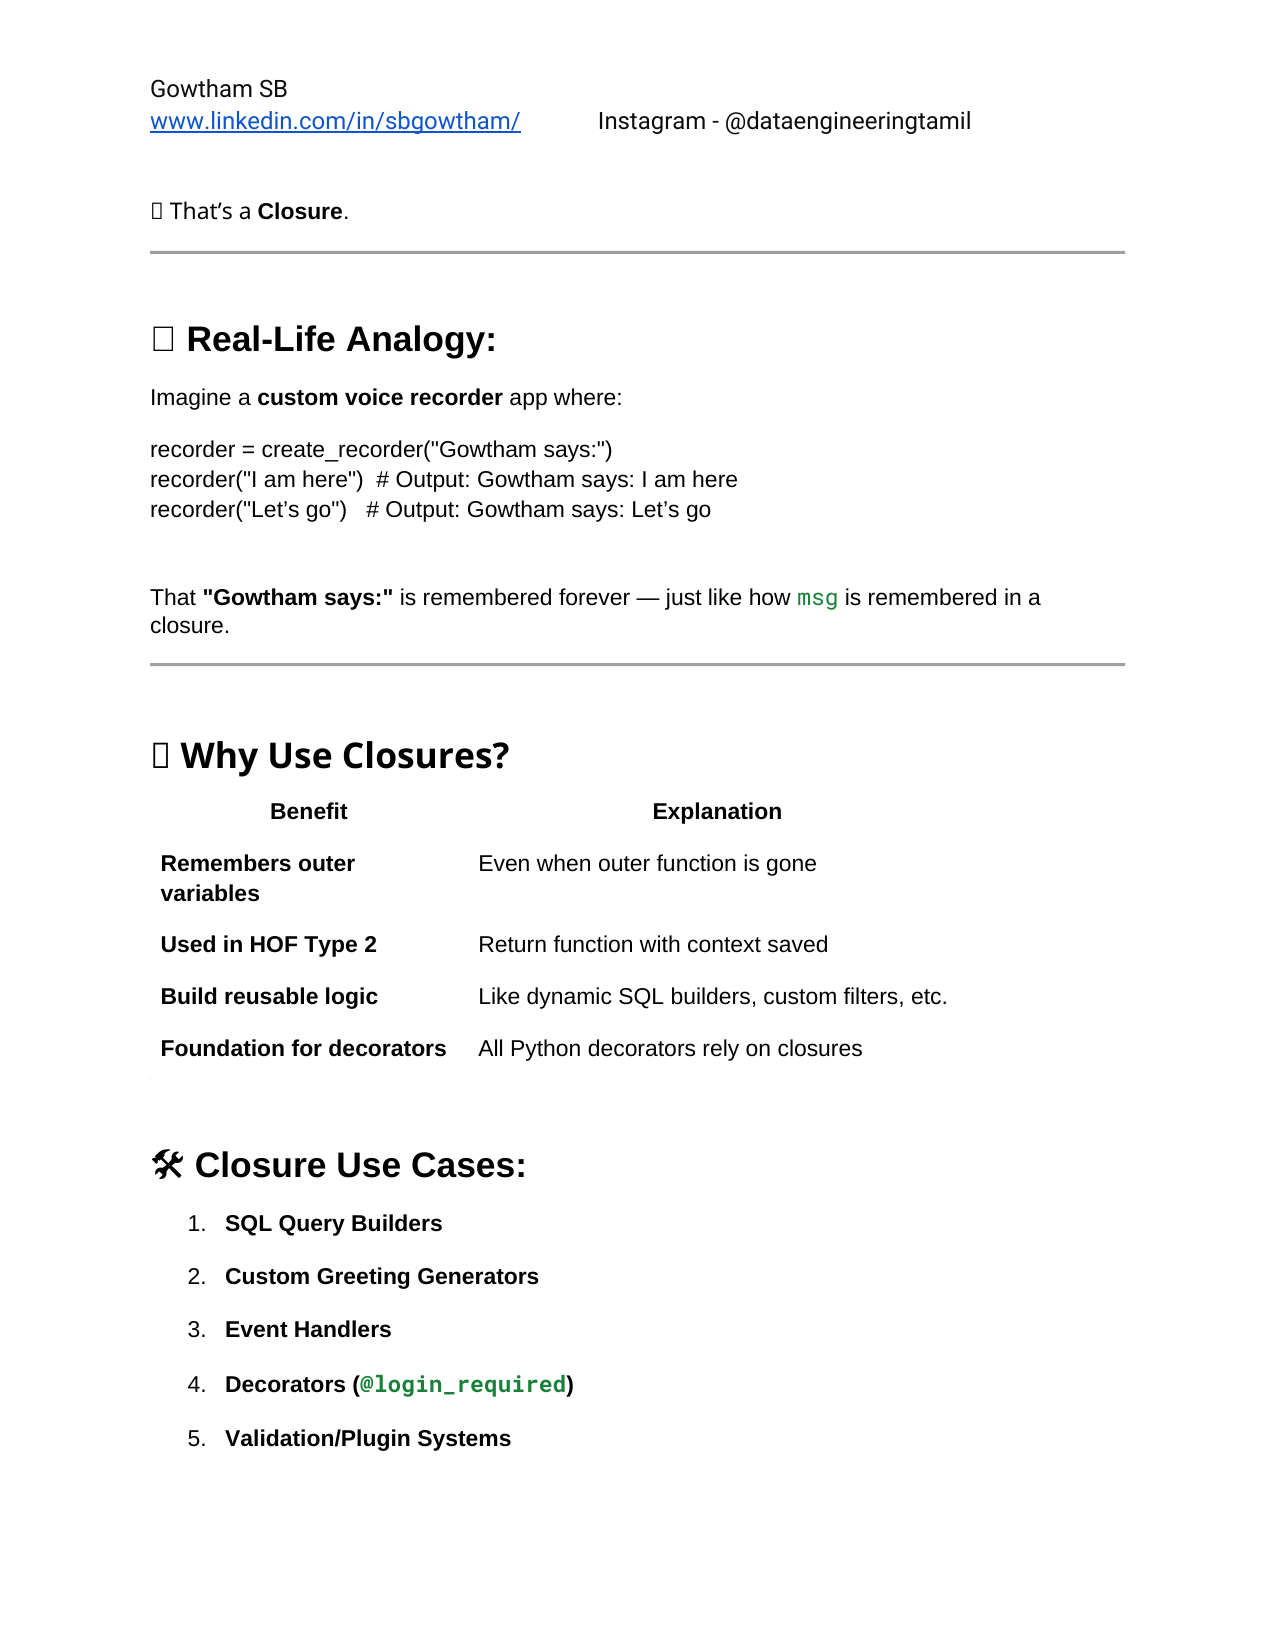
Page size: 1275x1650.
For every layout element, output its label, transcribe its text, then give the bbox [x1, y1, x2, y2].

table_cell Foundation for decorators [150, 1025, 468, 1077]
text That "Gowtham says:" is remembered forever — just like how msg is remembered in a closure. [150, 581, 1125, 638]
subtitle ✅ Why Use Closures? [150, 731, 1125, 779]
table_cell Build reusable logic [150, 973, 468, 1025]
text recorder = create_recorder("Gowtham says:") [150, 436, 1125, 462]
list Decorators (@login_required) [187, 1368, 1125, 1425]
text recorder("I am here") # Output: Gowtham says: I am here [150, 466, 1125, 492]
text ✅ That’s a Closure. [150, 194, 1125, 226]
text Imagine a custom voice recorder app where: [150, 384, 1125, 411]
table_cell Used in HOF Type 2 [150, 921, 468, 973]
table_cell All Python decorators rely on closures [468, 1025, 967, 1077]
list Validation/Plugin Systems [187, 1425, 1125, 1478]
list Event Handlers [187, 1316, 1125, 1368]
table_cell Like dynamic SQL builders, custom filters, etc. [468, 973, 967, 1025]
text recorder("Let’s go") # Output: Gowtham says: Let’s go [150, 496, 1125, 522]
table_cell Return function with context saved [468, 921, 967, 973]
list Custom Greeting Generators [187, 1263, 1125, 1316]
subtitle 🎯 Real-Life Analogy: [150, 318, 1125, 359]
table_header Explanation [468, 787, 967, 839]
table_header Benefit [150, 787, 468, 839]
table_cell Even when outer function is gone [468, 839, 967, 921]
table_cell Remembers outer variables [150, 839, 468, 921]
list SQL Query Builders [187, 1210, 1125, 1263]
subtitle 🛠 Closure Use Cases: [150, 1144, 1125, 1185]
